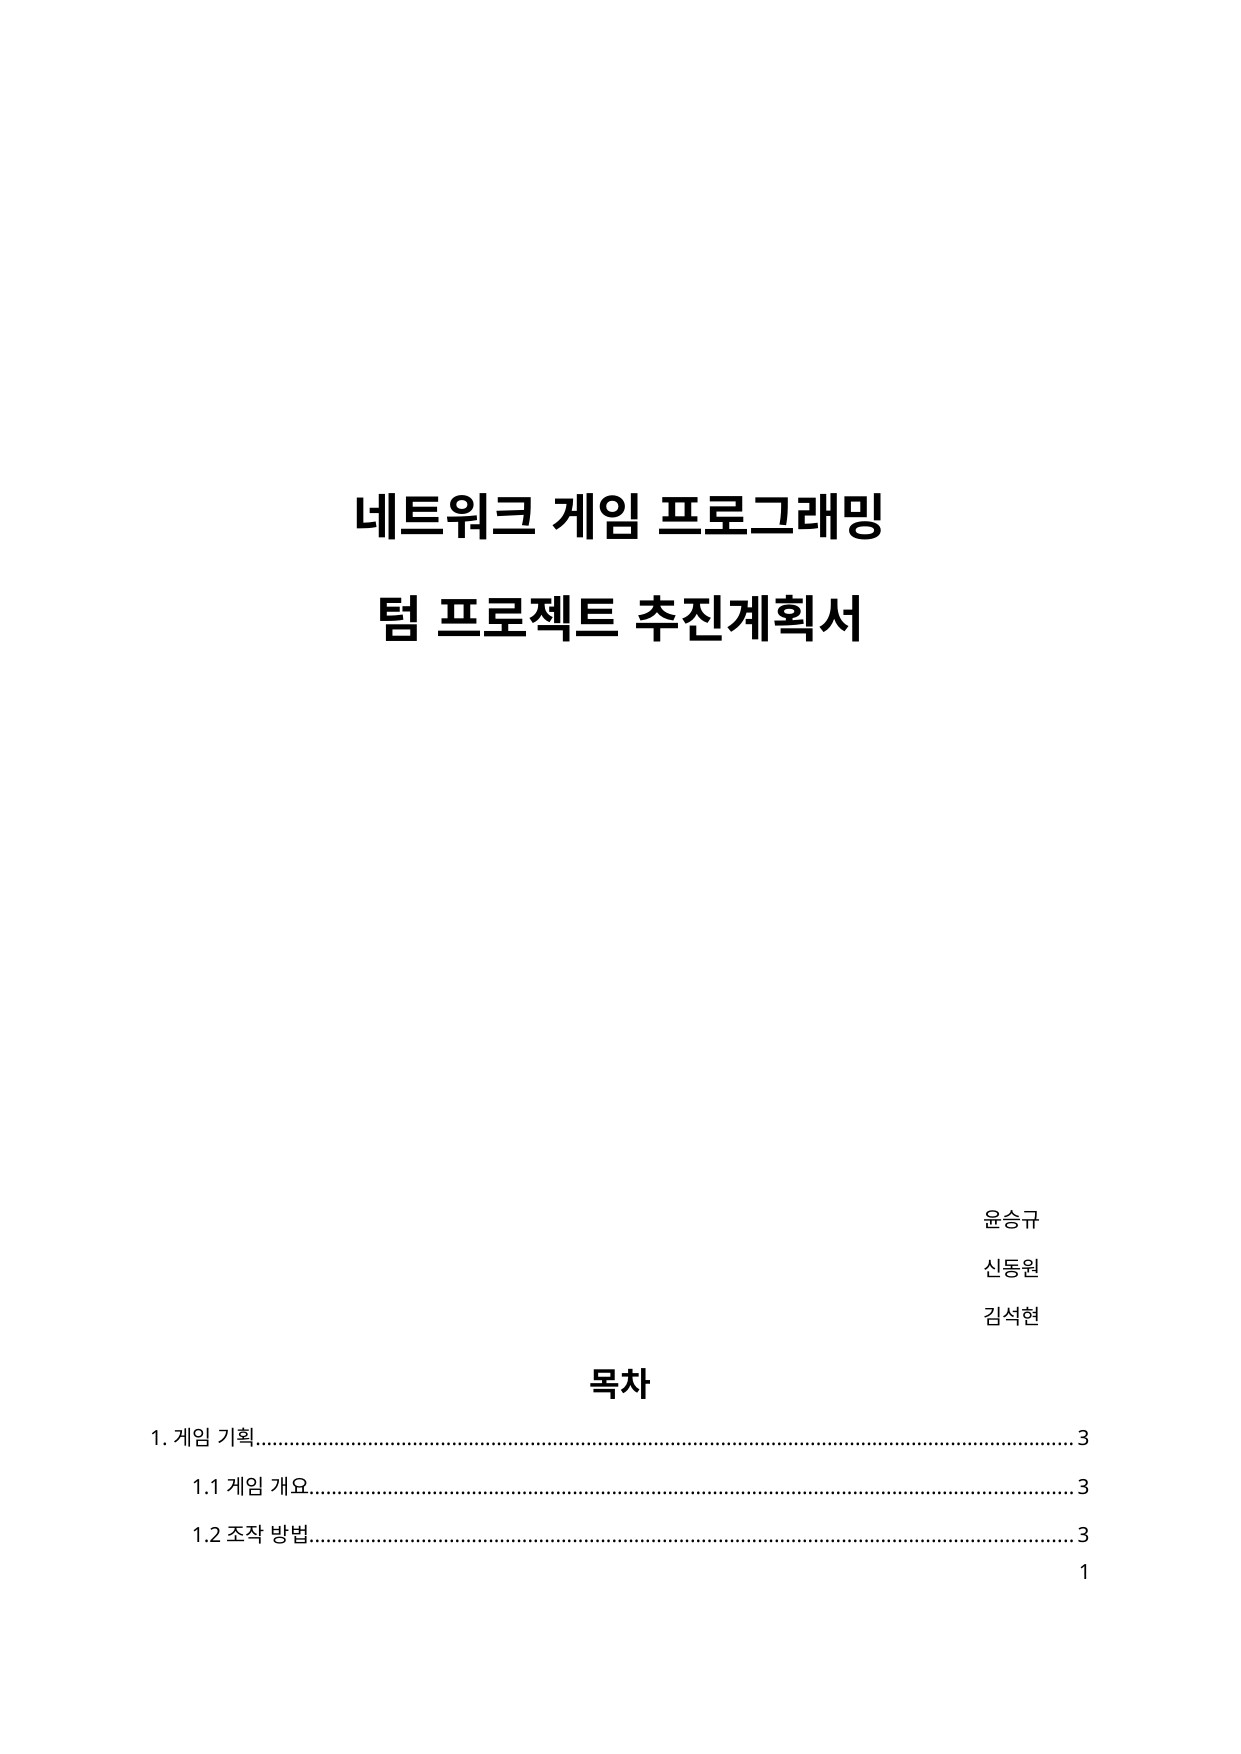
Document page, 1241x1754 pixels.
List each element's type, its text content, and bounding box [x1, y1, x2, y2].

text 김석현 [150, 1301, 1090, 1331]
text 윤승규 [150, 1203, 1090, 1233]
title 텀 프로젝트 추진계획서 [150, 579, 1090, 651]
text 신동원 [150, 1252, 1090, 1282]
title 네트워크 게임 프로그래밍 [150, 477, 1090, 550]
